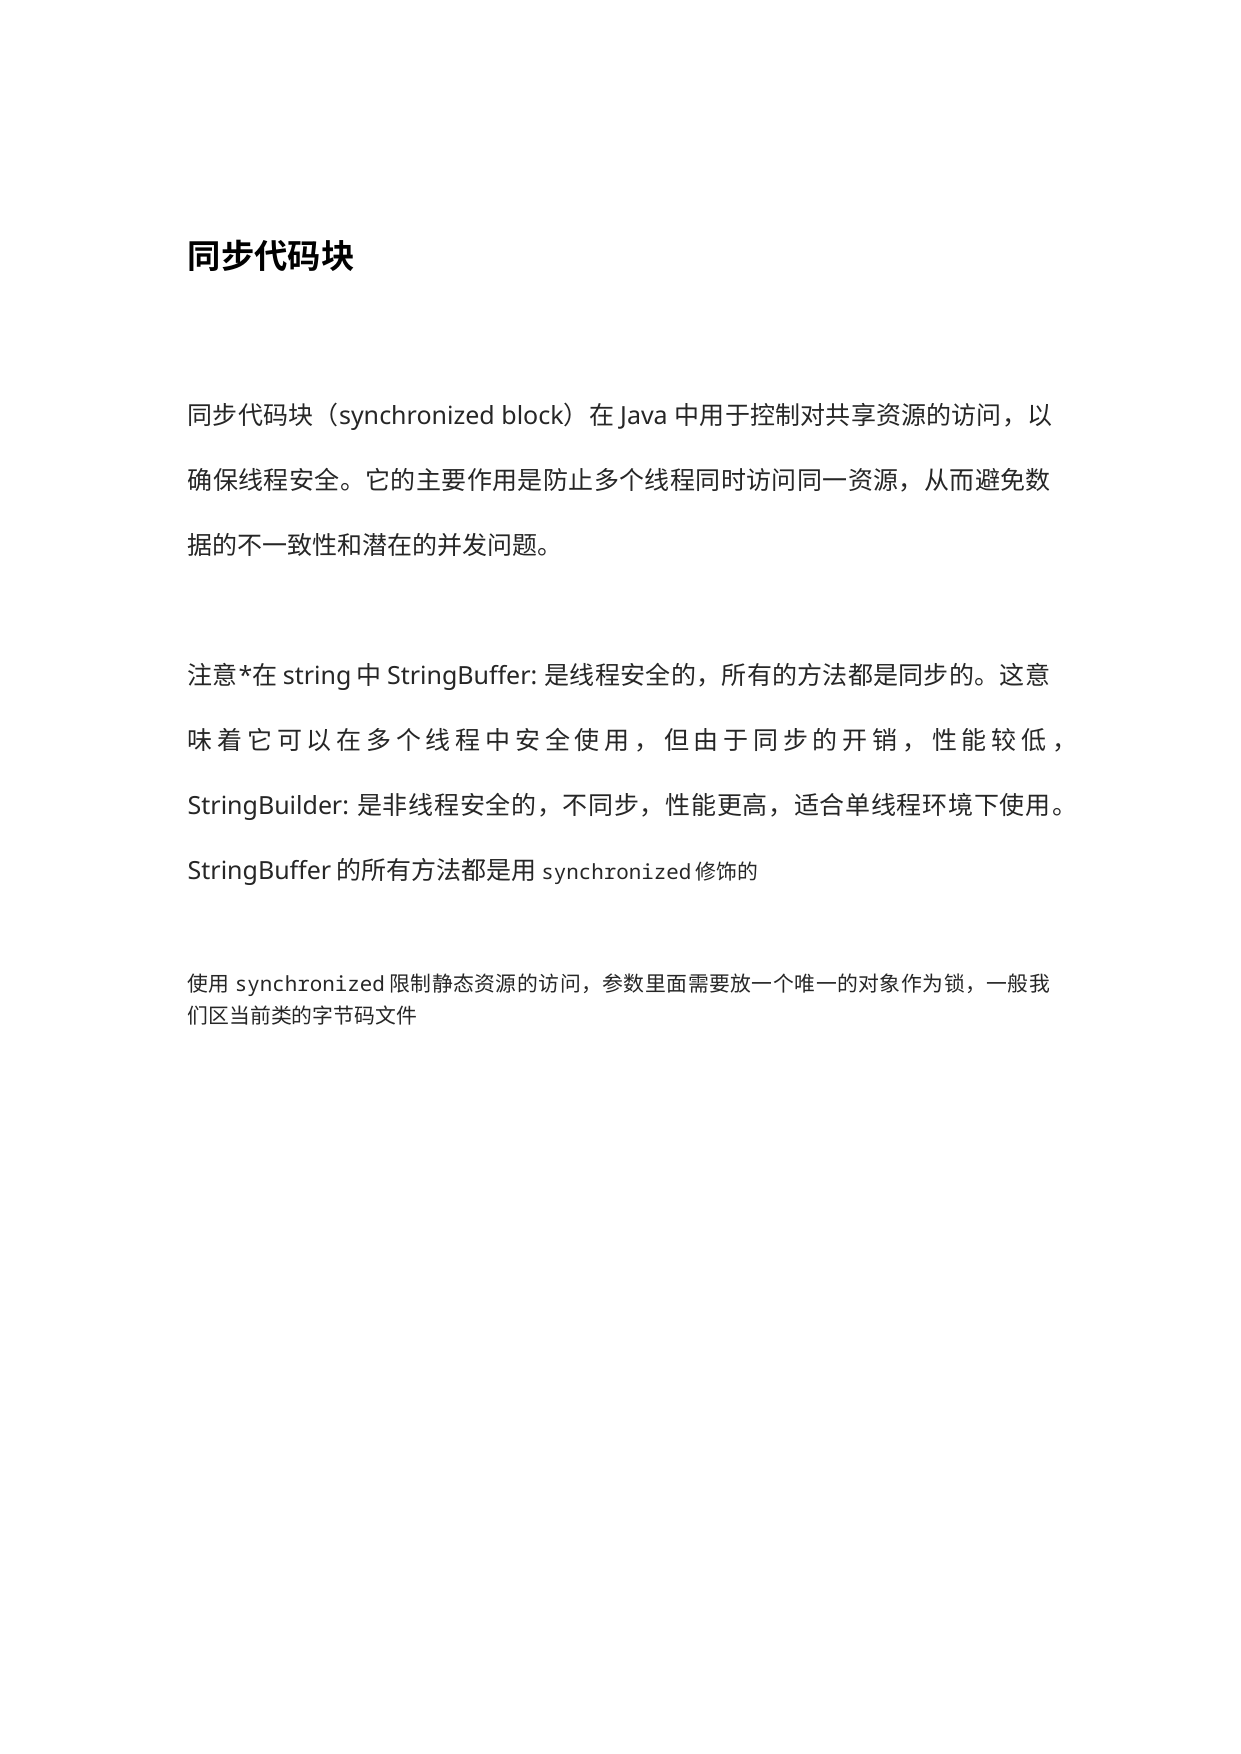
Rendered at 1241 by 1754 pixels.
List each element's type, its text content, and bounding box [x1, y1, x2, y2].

text 使用synchronized限制静态资源的访问，参数里面需要放一个唯一的对象作为锁，一般我们区当前类的字节码文件 [187, 966, 1053, 1031]
text 注意*在string中StringBuffer: 是线程安全的，所有的方法都是同步的。这意味着它可以在多个线程中安全使用，但由于同步的开销，性能较低，StringBuilder: 是非线程安全的，不同步，性能更高，适合单线程环境下使用。StringBuffer的所有方法都是用synchronized修饰的 [187, 641, 1053, 901]
subtitle 同步代码块 [187, 222, 1053, 287]
text 同步代码块（synchronized block）在 Java 中用于控制对共享资源的访问，以确保线程安全。它的主要作用是防止多个线程同时访问同一资源，从而避免数据的不一致性和潜在的并发问题。 [187, 381, 1053, 576]
